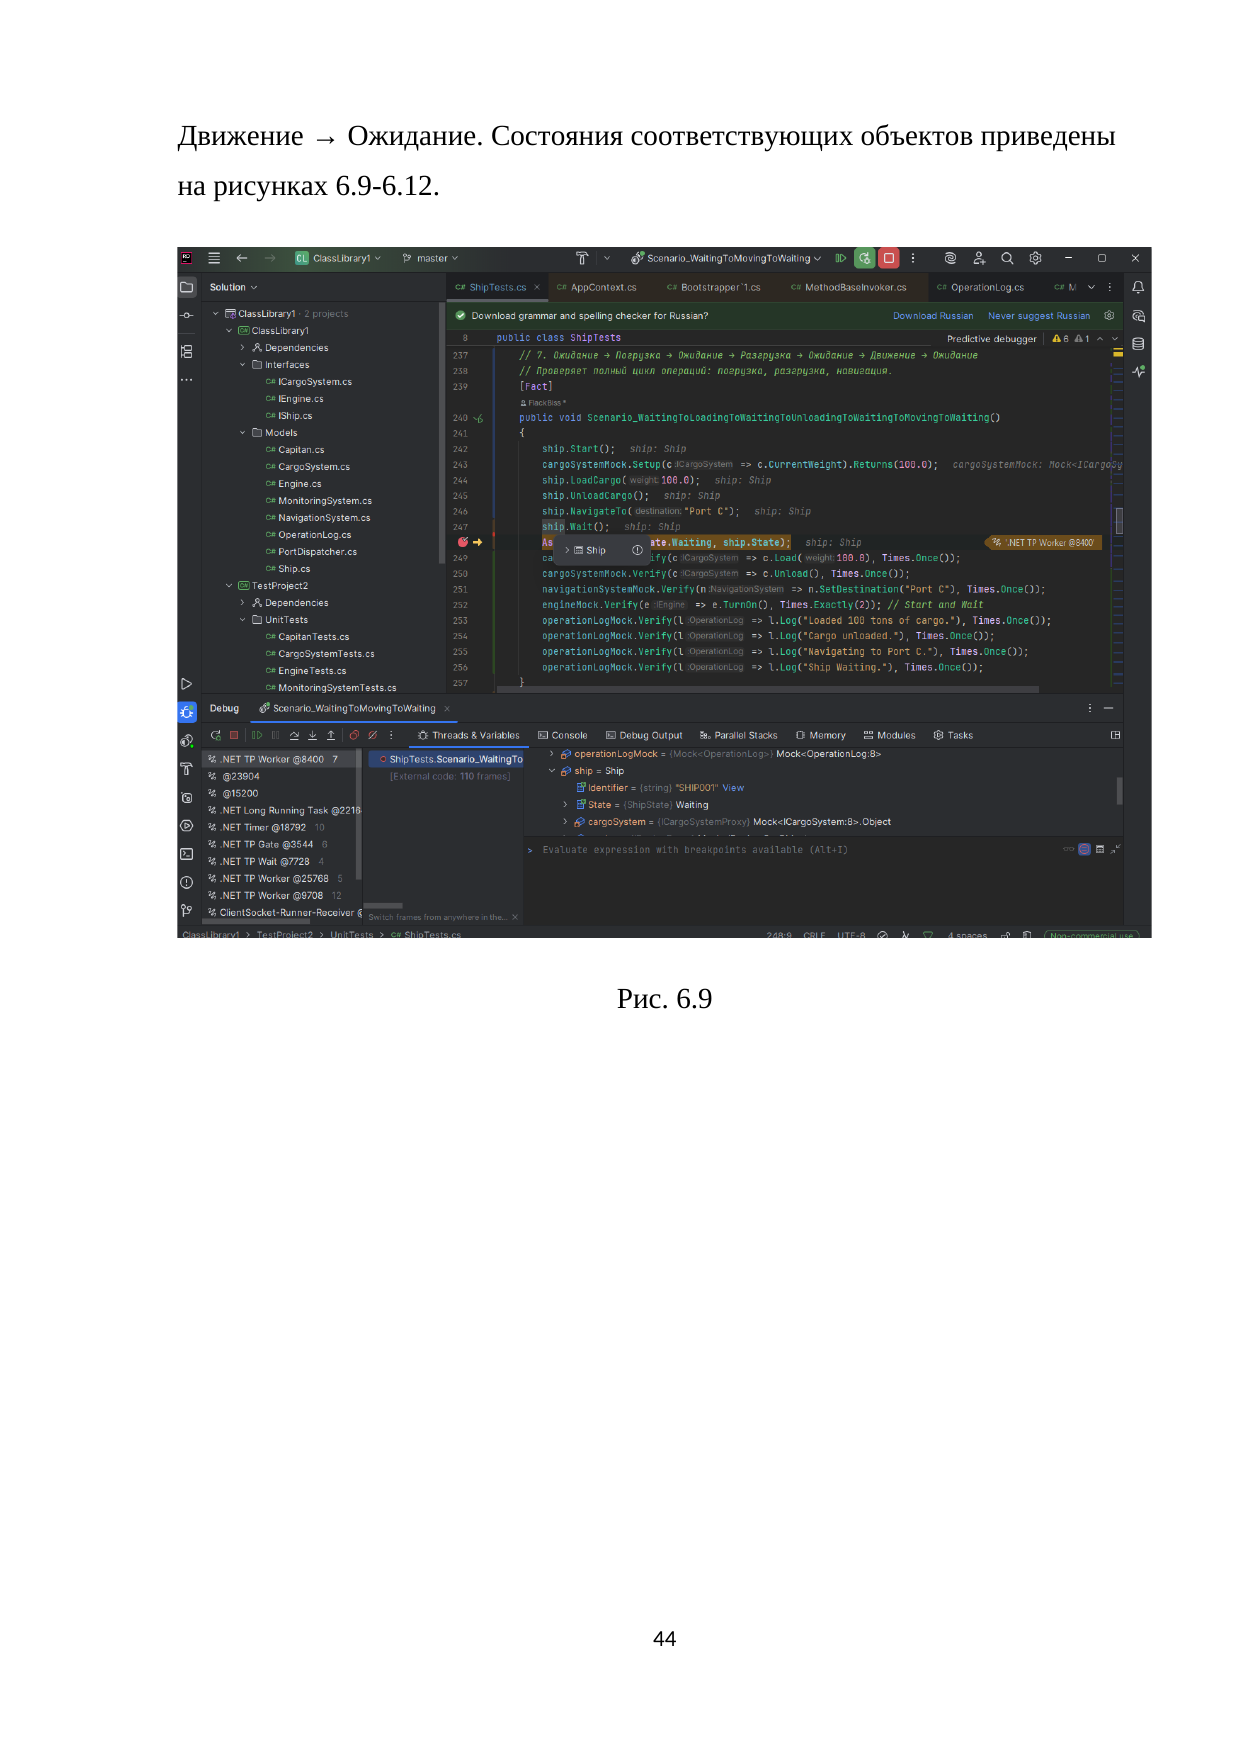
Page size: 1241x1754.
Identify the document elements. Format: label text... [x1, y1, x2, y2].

text Рис. 6.9 [177, 981, 1152, 1015]
picture [177, 247, 1152, 938]
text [177, 118, 1152, 202]
